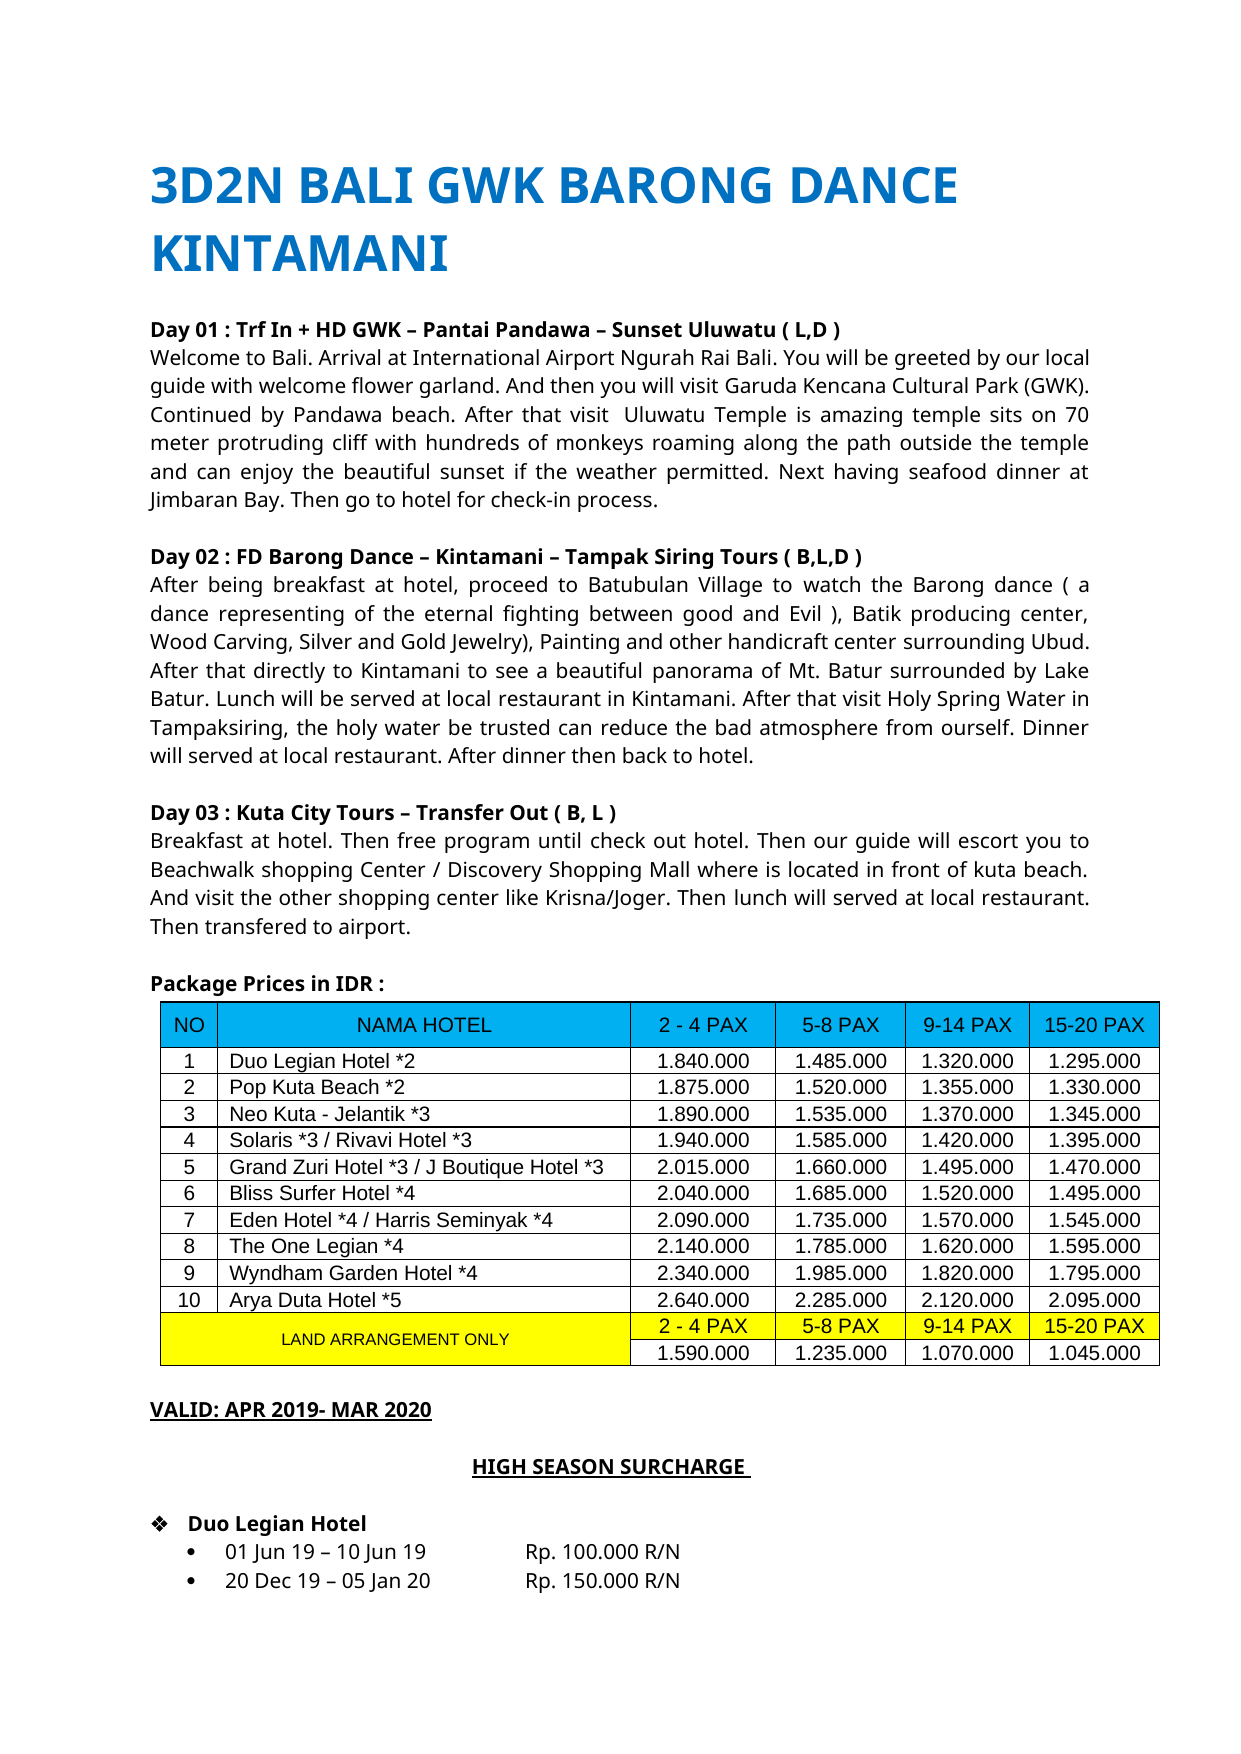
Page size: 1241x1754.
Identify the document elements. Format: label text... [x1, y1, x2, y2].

table_cell 1.785.000 [776, 1234, 905, 1259]
table_cell 1.330.000 [1030, 1074, 1159, 1100]
table_cell 1.535.000 [776, 1101, 905, 1126]
table_header 5-8 PAX [776, 1003, 905, 1047]
table_cell 8 [161, 1234, 217, 1259]
table_cell 1.070.000 [906, 1340, 1029, 1365]
table_cell 1.585.000 [776, 1128, 905, 1153]
table_cell 4 [161, 1128, 217, 1153]
table_cell 2 - 4 PAX [631, 1313, 775, 1339]
table_cell 1.795.000 [1030, 1260, 1159, 1286]
table_cell 1.295.000 [1030, 1048, 1159, 1073]
table_cell 9-14 PAX [906, 1313, 1029, 1339]
table_cell 1.545.000 [1030, 1207, 1159, 1233]
table_cell 1.370.000 [906, 1101, 1029, 1126]
table_cell 1.875.000 [631, 1074, 775, 1100]
table_cell 1.485.000 [776, 1048, 905, 1073]
table_cell 1.840.000 [631, 1048, 775, 1073]
table_cell LAND ARRANGEMENT ONLY [161, 1313, 630, 1365]
table_cell 6 [161, 1181, 217, 1206]
table_cell The One Legian *4 [218, 1234, 630, 1259]
table_cell 9 [161, 1260, 217, 1286]
table_cell 1.320.000 [906, 1048, 1029, 1073]
table_cell 1.045.000 [1030, 1340, 1159, 1365]
table_cell Arya Duta Hotel *5 [218, 1287, 630, 1312]
table_cell 1.470.000 [1030, 1154, 1159, 1179]
table_cell 5 [161, 1154, 217, 1179]
table_cell 5-8 PAX [776, 1313, 905, 1339]
table_cell 2.040.000 [631, 1181, 775, 1206]
table_cell Neo Kuta - Jelantik *3 [218, 1101, 630, 1126]
list 20 Dec 19 – 05 Jan 20 Rp. 150.000 R/N [187, 1566, 1090, 1594]
table_cell 1.420.000 [906, 1128, 1029, 1153]
table_cell 3 [161, 1101, 217, 1126]
table_header NO [161, 1003, 217, 1047]
text Day 01 : Trf In + HD GWK – Pantai Pandawa – Sunset Uluwatu ( L,D ) [150, 315, 1090, 343]
text Day 02 : FD Barong Dance – Kintamani – Tampak Siring Tours ( B,L,D ) [150, 542, 1090, 571]
table_cell 1 [161, 1048, 217, 1073]
table_cell 1.595.000 [1030, 1234, 1159, 1259]
table_cell 1.660.000 [776, 1154, 905, 1179]
text HIGH SEASON SURCHARGE [150, 1452, 1067, 1481]
table_cell 15-20 PAX [1030, 1313, 1159, 1339]
table_cell 1.520.000 [776, 1074, 905, 1100]
list 01 Jun 19 – 10 Jun 19 Rp. 100.000 R/N [187, 1537, 1090, 1566]
table_cell Pop Kuta Beach *2 [218, 1074, 630, 1100]
text Welcome to Bali. Arrival at International Airport Ngurah Rai Bali. You will be greeted by our local guide with welcome flower garland. And then you will visit Garuda Kencana Cultural Park (GWK). Continued by Pandawa beach. After that visit Uluwatu Temple is amazing temple sits on 70 meter protruding cliff with hundreds of monkeys roaming along the path outside the temple and can enjoy the beautiful sunset if the weather permitted. Next having seafood dinner at Jimbaran Bay. Then go to hotel for check-in process. [150, 343, 1090, 514]
table_cell 1.495.000 [1030, 1181, 1159, 1206]
table_header 9-14 PAX [906, 1003, 1029, 1047]
table_cell 1.520.000 [906, 1181, 1029, 1206]
text Breakfast at hotel. Then free program until check out hotel. Then our guide will escort you to Beachwalk shopping Center / Discovery Shopping Mall where is located in front of kuta beach. And visit the other shopping center like Krisna/Joger. Then lunch will served at local restaurant. Then transfered to airport. [150, 827, 1090, 940]
table_cell 2.090.000 [631, 1207, 775, 1233]
text VALID: APR 2019- MAR 2020 [150, 1395, 1067, 1424]
table_cell Grand Zuri Hotel *3 / J Boutique Hotel *3 [218, 1154, 630, 1179]
table_cell 2.015.000 [631, 1154, 775, 1179]
table_cell Eden Hotel *4 / Harris Seminyak *4 [218, 1207, 630, 1233]
table_cell 2.340.000 [631, 1260, 775, 1286]
table_cell Solaris *3 / Rivavi Hotel *3 [218, 1128, 630, 1153]
text Day 03 : Kuta City Tours – Transfer Out ( B, L ) [150, 798, 1090, 827]
table_cell Bliss Surfer Hotel *4 [218, 1181, 630, 1206]
table_cell 1.590.000 [631, 1340, 775, 1365]
table_header 2 - 4 PAX [631, 1003, 775, 1047]
table_cell 2.095.000 [1030, 1287, 1159, 1312]
table_cell 1.495.000 [906, 1154, 1029, 1179]
table_cell 2.640.000 [631, 1287, 775, 1312]
table_cell 2.140.000 [631, 1234, 775, 1259]
text Package Prices in IDR : [150, 969, 1090, 997]
table_cell 1.940.000 [631, 1128, 775, 1153]
table_cell 1.620.000 [906, 1234, 1029, 1259]
table_cell 1.235.000 [776, 1340, 905, 1365]
table_cell 1.355.000 [906, 1074, 1029, 1100]
table_cell 7 [161, 1207, 217, 1233]
list Duo Legian Hotel [150, 1509, 1090, 1537]
table_header 15-20 PAX [1030, 1003, 1159, 1047]
table_cell 1.820.000 [906, 1260, 1029, 1286]
table_cell 1.570.000 [906, 1207, 1029, 1233]
table_cell 1.890.000 [631, 1101, 775, 1126]
table_header NAMA HOTEL [218, 1003, 630, 1047]
table_cell Duo Legian Hotel *2 [218, 1048, 630, 1073]
table_cell 1.345.000 [1030, 1101, 1159, 1126]
text After being breakfast at hotel, proceed to Batubulan Village to watch the Barong dance ( a dance representing of the eternal fighting between good and Evil ), Batik producing center, Wood Carving, Silver and Gold Jewelry), Painting and other handicraft center surrounding Ubud. After that directly to Kintamani to see a beautiful panorama of Mt. Batur surrounded by Lake Batur. Lunch will be served at local restaurant in Kintamani. After that visit Holy Spring Water in Tampaksiring, the holy water be trusted can reduce the bad atmosphere from ourself. Dinner will served at local restaurant. After dinner then back to hotel. [150, 571, 1090, 770]
table_cell 1.735.000 [776, 1207, 905, 1233]
table_cell Wyndham Garden Hotel *4 [218, 1260, 630, 1286]
text 3D2N BALI GWK BARONG DANCE KINTAMANI [150, 150, 1090, 286]
table_cell 1.985.000 [776, 1260, 905, 1286]
table_cell 2.120.000 [906, 1287, 1029, 1312]
table_cell 2 [161, 1074, 217, 1100]
table_cell 10 [161, 1287, 217, 1312]
table_cell 1.395.000 [1030, 1128, 1159, 1153]
table_cell 1.685.000 [776, 1181, 905, 1206]
table_cell 2.285.000 [776, 1287, 905, 1312]
